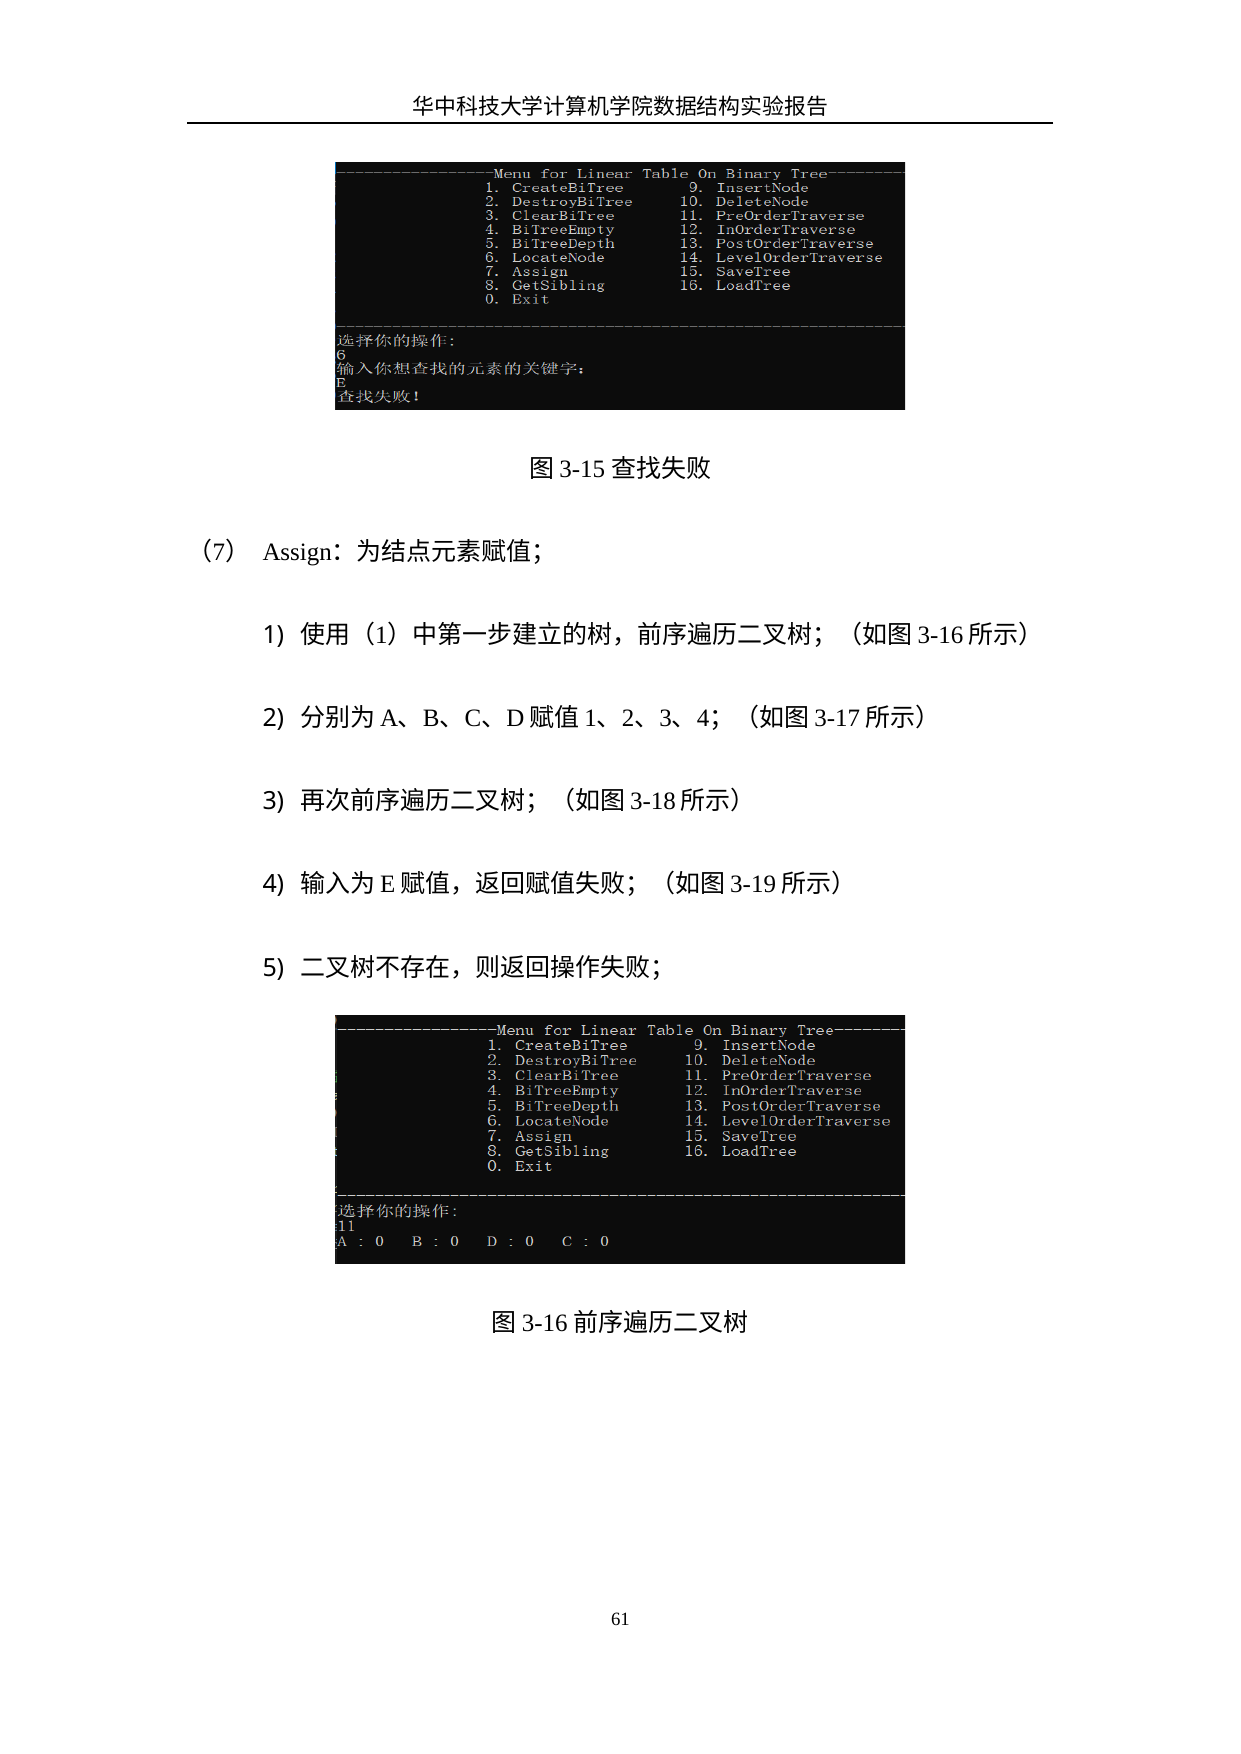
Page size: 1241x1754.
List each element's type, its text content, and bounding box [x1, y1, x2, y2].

list 二叉树不存在，则返回操作失败； [262, 933, 1053, 998]
list 输入为E赋值，返回赋值失败；（如图3-19所示） [262, 849, 1053, 914]
text 图3-15 查找失败 [187, 434, 1053, 499]
list Assign：为结点元素赋值； [187, 517, 1053, 582]
picture [335, 162, 905, 410]
text 图3-16 前序遍历二叉树 [187, 1288, 1053, 1353]
list 再次前序遍历二叉树；（如图3-18所示） [262, 766, 1053, 831]
list 使用（1）中第一步建立的树，前序遍历二叉树；（如图3-16所示） [262, 600, 1053, 665]
list 分别为A、B、C、D赋值1、2、3、4；（如图3-17所示） [262, 683, 1053, 748]
picture [335, 1015, 905, 1264]
